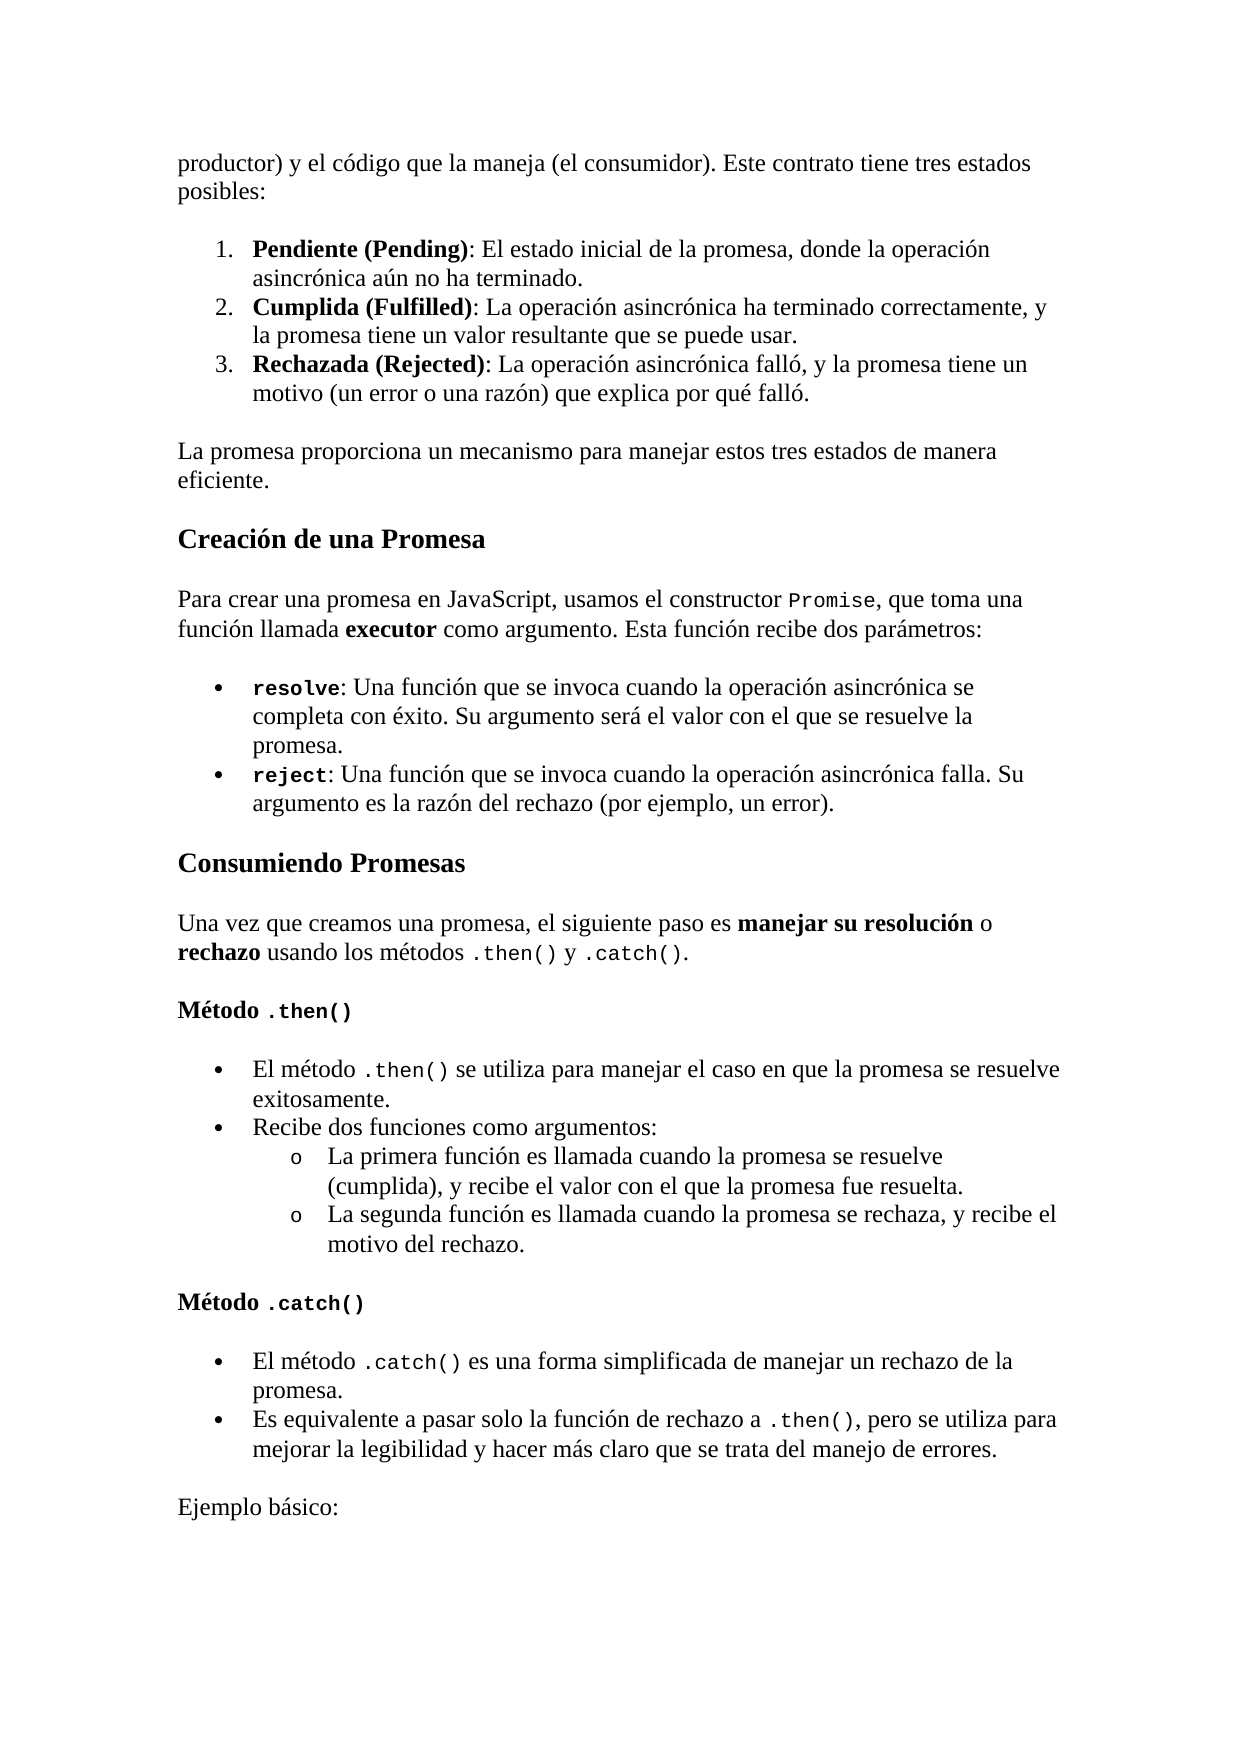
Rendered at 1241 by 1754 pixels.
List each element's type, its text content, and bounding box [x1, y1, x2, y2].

list Cumplida (Fulfilled): La operación asincrónica ha terminado correctamente, y la promesa tiene un valor resultante que se puede usar. [215, 292, 1063, 349]
list Recibe dos funciones como argumentos: [215, 1112, 1063, 1141]
list El método .catch() es una forma simplificada de manejar un rechazo de la promesa. [215, 1346, 1063, 1404]
list Pendiente (Pending): El estado inicial de la promesa, donde la operación asincrónica aún no ha terminado. [215, 234, 1063, 292]
list reject: Una función que se invoca cuando la operación asincrónica falla. Su argumento es la razón del rechazo (por ejemplo, un error). [215, 759, 1063, 817]
text Método .catch() [177, 1287, 1063, 1317]
text Método .then() [177, 995, 1063, 1025]
text Ejemplo básico: [177, 1492, 1063, 1520]
text Creación de una Promesa [177, 523, 1063, 555]
list Es equivalente a pasar solo la función de rechazo a .then(), pero se utiliza para mejorar la legibilidad y hacer más claro que se trata del manejo de errores. [215, 1404, 1063, 1462]
list La segunda función es llamada cuando la promesa se rechaza, y recibe el motivo del rechazo. [290, 1199, 1063, 1258]
list Rechazada (Rejected): La operación asincrónica falló, y la promesa tiene un motivo (un error o una razón) que explica por qué falló. [215, 349, 1063, 407]
list El método .then() se utiliza para manejar el caso en que la promesa se resuelve exitosamente. [215, 1054, 1063, 1112]
text Una vez que creamos una promesa, el siguiente paso es manejar su resolución o rechazo usando los métodos .then() y .catch(). [177, 908, 1063, 966]
text La promesa proporciona un mecanismo para manejar estos tres estados de manera eficiente. [177, 436, 1063, 493]
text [177, 148, 1063, 205]
list La primera función es llamada cuando la promesa se resuelve (cumplida), y recibe el valor con el que la promesa fue resuelta. [290, 1141, 1063, 1199]
list resolve: Una función que se invoca cuando la operación asincrónica se completa con éxito. Su argumento será el valor con el que se resuelve la promesa. [215, 672, 1063, 759]
text Para crear una promesa en JavaScript, usamos el constructor Promise, que toma una función llamada executor como argumento. Esta función recibe dos parámetros: [177, 584, 1063, 642]
text Consumiendo Promesas [177, 846, 1063, 879]
